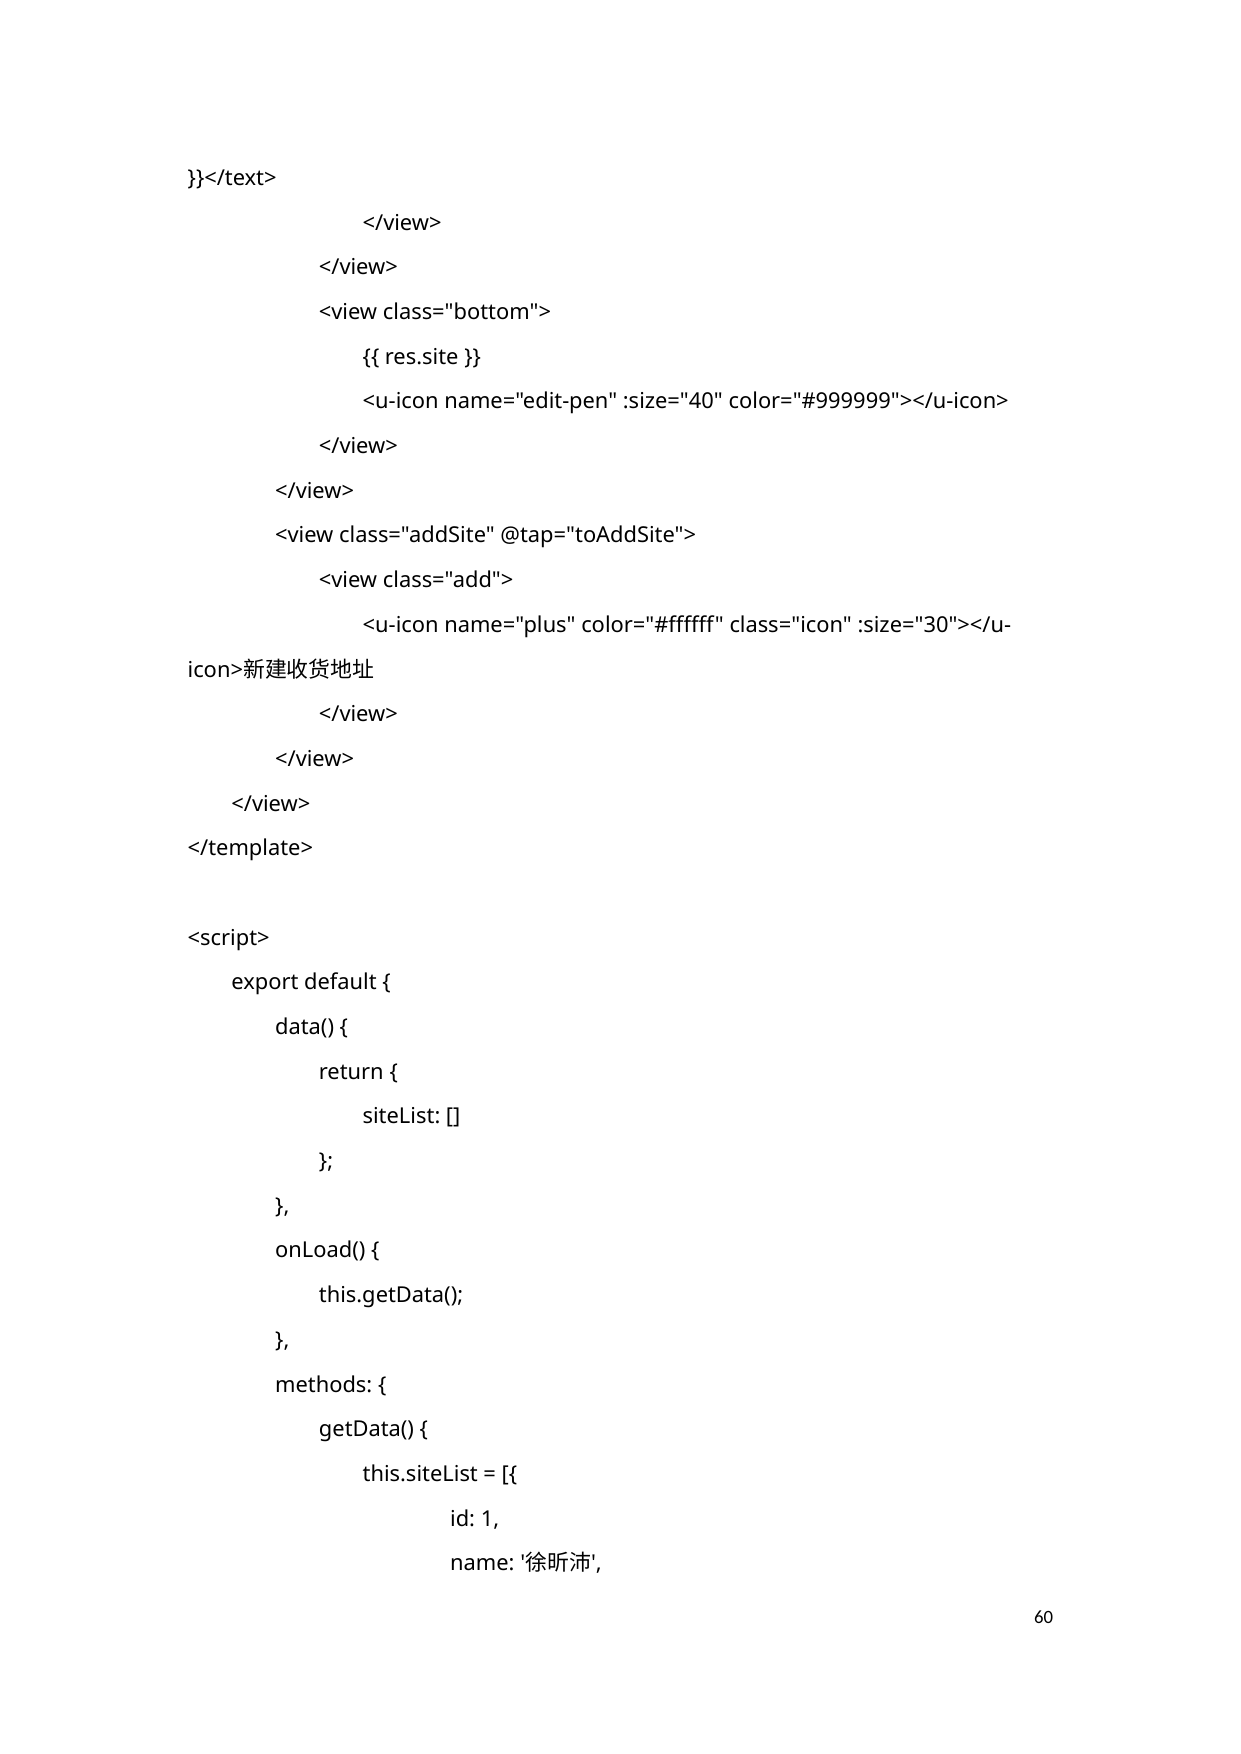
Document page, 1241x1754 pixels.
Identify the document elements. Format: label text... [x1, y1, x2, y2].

text <u-icon name="plus" color="#ffffff" class="icon" :size="30"></u-icon>新建收货地址 [187, 609, 1053, 683]
text {{ res.site }} [187, 341, 1053, 371]
text </template> [187, 832, 1053, 862]
text id: 1, [187, 1503, 1053, 1532]
text <u-icon name="edit-pen" :size="40" color="#999999"></u-icon> [187, 385, 1053, 415]
text methods: { [187, 1368, 1053, 1398]
text this.siteList = [{ [187, 1458, 1053, 1488]
text name: '徐昕沛', [187, 1547, 1053, 1577]
text data() { [187, 1011, 1053, 1041]
text }, [187, 1324, 1053, 1354]
text </view> [187, 788, 1053, 817]
text onLoad() { [187, 1234, 1053, 1264]
text }; [187, 1145, 1053, 1175]
text <view class="add"> [187, 564, 1053, 594]
text </view> [187, 207, 1053, 236]
text <view class="bottom"> [187, 296, 1053, 326]
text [187, 162, 1053, 192]
text this.getData(); [187, 1279, 1053, 1309]
text }, [187, 1190, 1053, 1219]
text return { [187, 1056, 1053, 1086]
text <view class="addSite" @tap="toAddSite"> [187, 519, 1053, 549]
text </view> [187, 475, 1053, 504]
text </view> [187, 251, 1053, 281]
text <script> [187, 922, 1053, 951]
text </view> [187, 430, 1053, 460]
text getData() { [187, 1413, 1053, 1443]
text </view> [187, 743, 1053, 773]
text </view> [187, 698, 1053, 728]
text siteList: [] [187, 1100, 1053, 1130]
text export default { [187, 966, 1053, 996]
